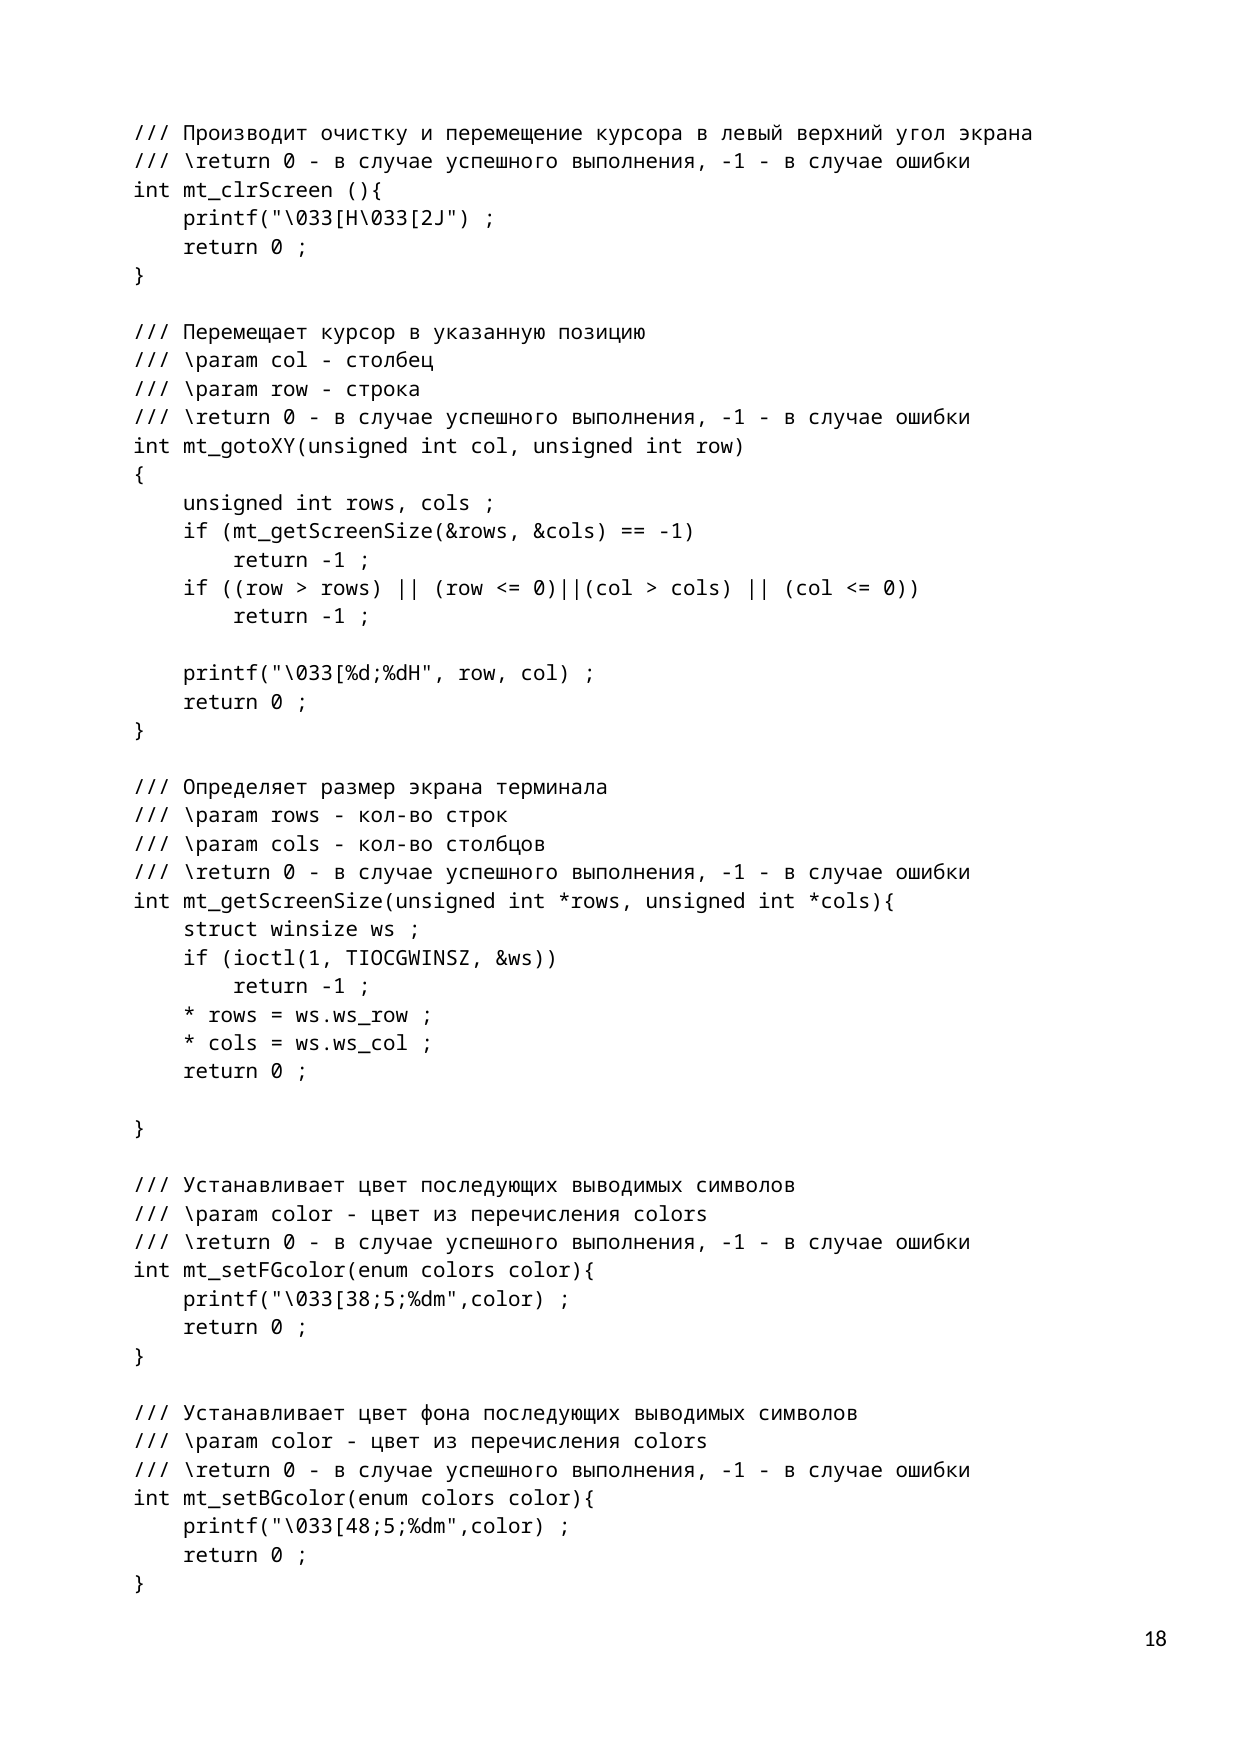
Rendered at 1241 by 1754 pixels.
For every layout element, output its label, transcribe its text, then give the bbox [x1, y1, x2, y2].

text /// \param col - столбец [133, 346, 1167, 374]
text /// \param color - цвет из перечисления colors [133, 1199, 1167, 1227]
text if (ioctl(1, TIOCGWINSZ, &ws)) [133, 943, 1167, 971]
text /// Устанавливает цвет последующих выводимых символов [133, 1170, 1167, 1199]
text int mt_getScreenSize(unsigned int *rows, unsigned int *cols){ [133, 886, 1167, 914]
text * cols = ws.ws_col ; [133, 1028, 1167, 1057]
text struct winsize ws ; [133, 914, 1167, 943]
text /// Перемещает курсор в указанную позицию [133, 317, 1167, 346]
text /// \return 0 - в случае успешного выполнения, -1 - в случае ошибки [133, 402, 1167, 431]
text unsigned int rows, cols ; [133, 488, 1167, 516]
text /// \param cols - кол-во столбцов [133, 829, 1167, 857]
text /// \param row - строка [133, 374, 1167, 402]
text /// \param rows - кол-во строк [133, 801, 1167, 829]
text } [133, 1113, 1167, 1142]
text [133, 1455, 1167, 1483]
text return 0 ; [133, 1312, 1167, 1341]
text printf("\033[%d;%dH", row, col) ; [133, 658, 1167, 687]
text if (mt_getScreenSize(&rows, &cols) == -1) [133, 516, 1167, 545]
text } [133, 1568, 1167, 1597]
text /// \return 0 - в случае успешного выполнения, -1 - в случае ошибки [133, 1227, 1167, 1256]
text /// Производит очистку и перемещение курсора в левый верхний угол экрана [133, 118, 1167, 147]
text /// \return 0 - в случае успешного выполнения, -1 - в случае ошибки [133, 857, 1167, 886]
text } [133, 1341, 1167, 1369]
text return 0 ; [133, 232, 1167, 260]
text int mt_clrScreen (){ [133, 175, 1167, 203]
text /// \return 0 - в случае успешного выполнения, -1 - в случае ошибки [133, 147, 1167, 175]
text { [133, 459, 1167, 488]
text /// Определяет размер экрана терминала [133, 772, 1167, 801]
text return 0 ; [133, 687, 1167, 715]
text } [133, 260, 1167, 289]
text return 0 ; [133, 1057, 1167, 1085]
text /// Устанавливает цвет фона последующих выводимых символов [133, 1398, 1167, 1426]
text return -1 ; [133, 971, 1167, 1000]
text printf("\033[H\033[2J") ; [133, 203, 1167, 232]
text int mt_setBGcolor(enum colors color){ [133, 1483, 1167, 1512]
text return -1 ; [133, 602, 1167, 630]
text return 0 ; [133, 1540, 1167, 1568]
text * rows = ws.ws_row ; [133, 1000, 1167, 1028]
text printf("\033[48;5;%dm",color) ; [133, 1512, 1167, 1540]
text } [133, 715, 1167, 744]
text if ((row > rows) || (row <= 0)||(col > cols) || (col <= 0)) [133, 573, 1167, 602]
text printf("\033[38;5;%dm",color) ; [133, 1284, 1167, 1312]
text return -1 ; [133, 545, 1167, 573]
text int mt_gotoXY(unsigned int col, unsigned int row) [133, 431, 1167, 459]
text int mt_setFGcolor(enum colors color){ [133, 1256, 1167, 1284]
text /// \param color - цвет из перечисления colors [133, 1426, 1167, 1455]
